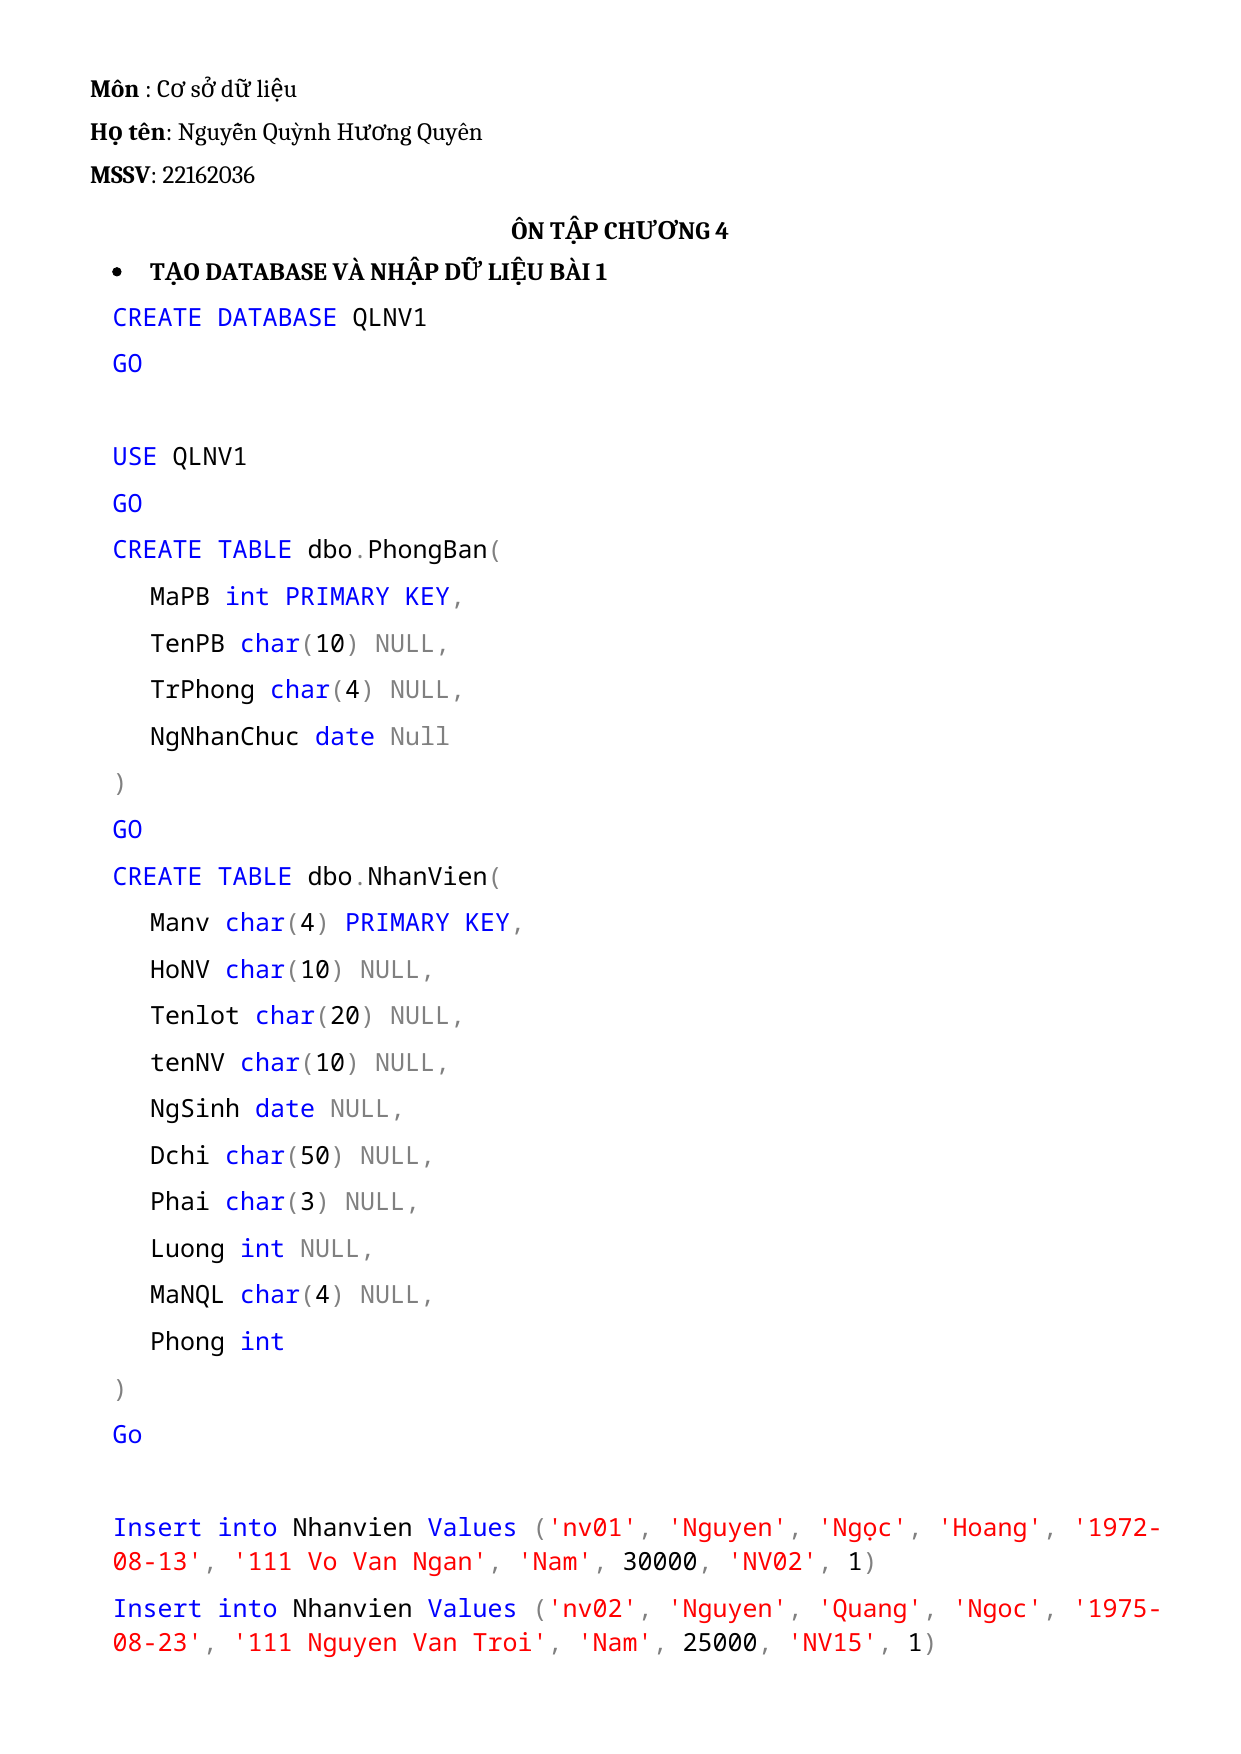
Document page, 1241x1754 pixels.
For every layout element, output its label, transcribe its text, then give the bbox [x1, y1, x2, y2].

text CREATE TABLE dbo.PhongBan( [112, 532, 1165, 566]
text Phai char(3) NULL, [112, 1184, 1165, 1218]
text GO [112, 812, 1165, 846]
text MaNQL char(4) NULL, [112, 1277, 1165, 1311]
text USE QLNV1 [112, 439, 1165, 473]
text Tenlot char(20) NULL, [112, 998, 1165, 1032]
text MaPB int PRIMARY KEY, [112, 579, 1165, 613]
list TẠO DATABASE VÀ NHẬP DỮ LIỆU BÀI 1 [112, 258, 1165, 287]
text Insert into Nhanvien Values ('nv01', 'Nguyen', 'Ngọc', 'Hoang', '1972-08-13', '111 Vo Van Ngan', 'Nam', 30000, 'NV02', 1) [112, 1510, 1165, 1578]
text ) [112, 765, 1165, 799]
text Dchi char(50) NULL, [112, 1137, 1165, 1172]
text Insert into Nhanvien Values ('nv02', 'Nguyen', 'Quang', 'Ngoc', '1975-08-23', '111 Nguyen Van Troi', 'Nam', 25000, 'NV15', 1) [112, 1591, 1165, 1659]
text Luong int NULL, [112, 1231, 1165, 1265]
text CREATE TABLE dbo.NhanVien( [112, 858, 1165, 892]
text GO [112, 486, 1165, 520]
text NgNhanChuc date Null [112, 718, 1165, 752]
text Phong int [112, 1324, 1165, 1358]
text Manv char(4) PRIMARY KEY, [112, 905, 1165, 939]
text GO [112, 346, 1165, 380]
text TenPB char(10) NULL, [112, 625, 1165, 659]
text CREATE DATABASE QLNV1 [112, 299, 1165, 333]
text Môn : Cơ sở dữ liệu [90, 75, 1165, 104]
text ) [112, 1370, 1165, 1404]
text ÔN TẬP CHƯƠNG 4 [75, 217, 1165, 246]
text MSSV: 22162036 [90, 161, 1165, 190]
text Go [112, 1417, 1165, 1451]
text tenNV char(10) NULL, [112, 1044, 1165, 1078]
text TrPhong char(4) NULL, [112, 672, 1165, 706]
text NgSinh date NULL, [112, 1091, 1165, 1125]
text HoNV char(10) NULL, [112, 951, 1165, 985]
text Họ tên: Nguyễn Quỳnh Hương Quyên [90, 118, 1165, 147]
